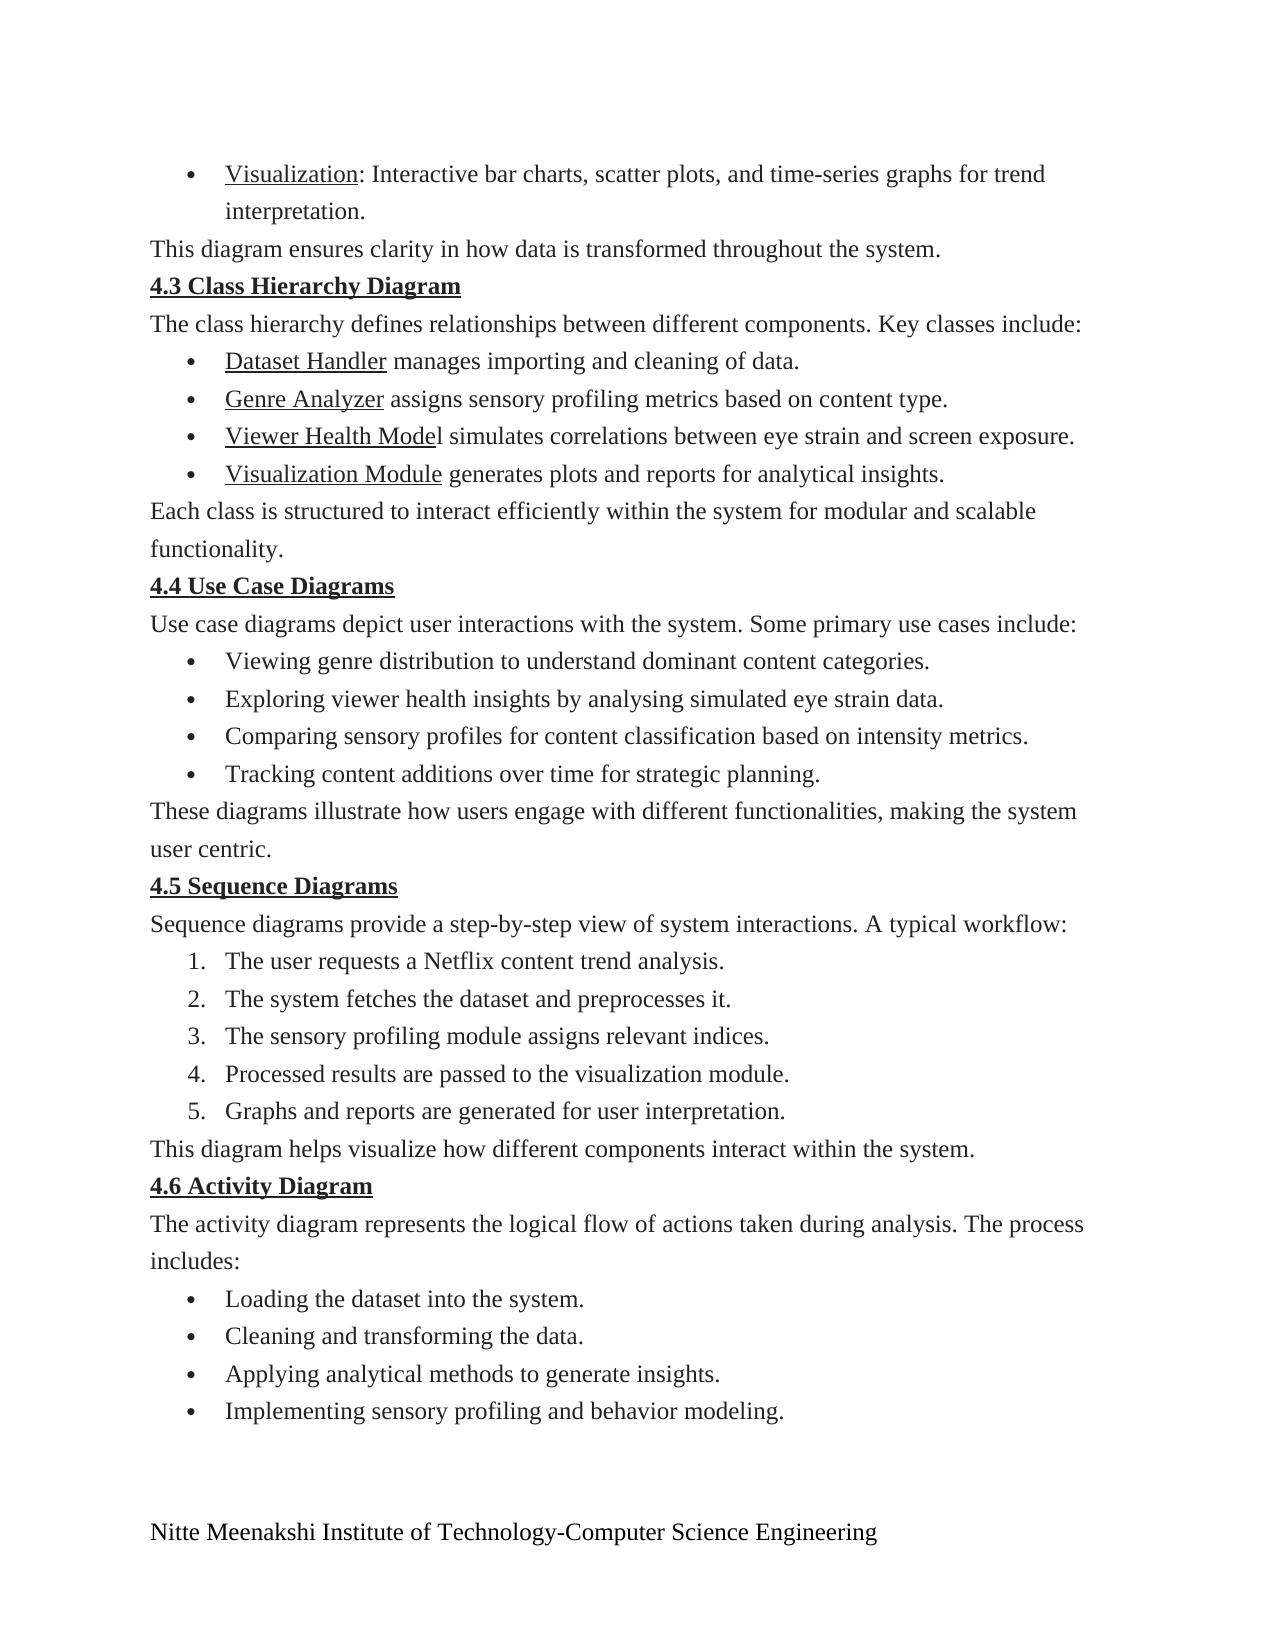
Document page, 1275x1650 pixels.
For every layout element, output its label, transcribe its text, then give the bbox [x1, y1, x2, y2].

list Comparing sensory profiles for content classification based on intensity metrics. [187, 712, 1125, 750]
list Applying analytical methods to generate insights. [187, 1350, 1125, 1387]
text 4.3 Class Hierarchy Diagram [150, 262, 1125, 300]
text This diagram ensures clarity in how data is transformed throughout the system. [150, 225, 1125, 262]
list The sensory profiling module assigns relevant indices. [187, 1012, 1125, 1050]
text The activity diagram represents the logical flow of actions taken during analysis. The process includes: [150, 1200, 1125, 1275]
list The user requests a Netflix content trend analysis. [187, 937, 1125, 975]
list Genre Analyzer assigns sensory profiling metrics based on content type. [187, 375, 1125, 412]
list Viewing genre distribution to understand dominant content categories. [187, 637, 1125, 675]
list Graphs and reports are generated for user interpretation. [187, 1087, 1125, 1125]
text 4.5 Sequence Diagrams [150, 862, 1125, 900]
list Exploring viewer health insights by analysing simulated eye strain data. [187, 675, 1125, 712]
text Sequence diagrams provide a step-by-step view of system interactions. A typical workflow: [150, 900, 1125, 937]
text 4.4 Use Case Diagrams [150, 562, 1125, 600]
text Each class is structured to interact efficiently within the system for modular and scalable functionality. [150, 487, 1125, 562]
list Processed results are passed to the visualization module. [187, 1050, 1125, 1087]
list Loading the dataset into the system. [187, 1275, 1125, 1312]
text The class hierarchy defines relationships between different components. Key classes include: [150, 300, 1125, 337]
list The system fetches the dataset and preprocesses it. [187, 975, 1125, 1012]
text Use case diagrams depict user interactions with the system. Some primary use cases include: [150, 600, 1125, 637]
list Visualization: Interactive bar charts, scatter plots, and time-series graphs for trend interpretation. [187, 150, 1125, 225]
list Viewer Health Model simulates correlations between eye strain and screen exposure. [187, 412, 1125, 450]
text This diagram helps visualize how different components interact within the system. [150, 1125, 1125, 1162]
list Implementing sensory profiling and behavior modeling. [187, 1387, 1125, 1425]
text 4.6 Activity Diagram [150, 1162, 1125, 1200]
list Visualization Module generates plots and reports for analytical insights. [187, 450, 1125, 487]
list Cleaning and transforming the data. [187, 1312, 1125, 1350]
list Tracking content additions over time for strategic planning. [187, 750, 1125, 787]
text These diagrams illustrate how users engage with different functionalities, making the system user centric. [150, 787, 1125, 862]
list Dataset Handler manages importing and cleaning of data. [187, 337, 1125, 375]
